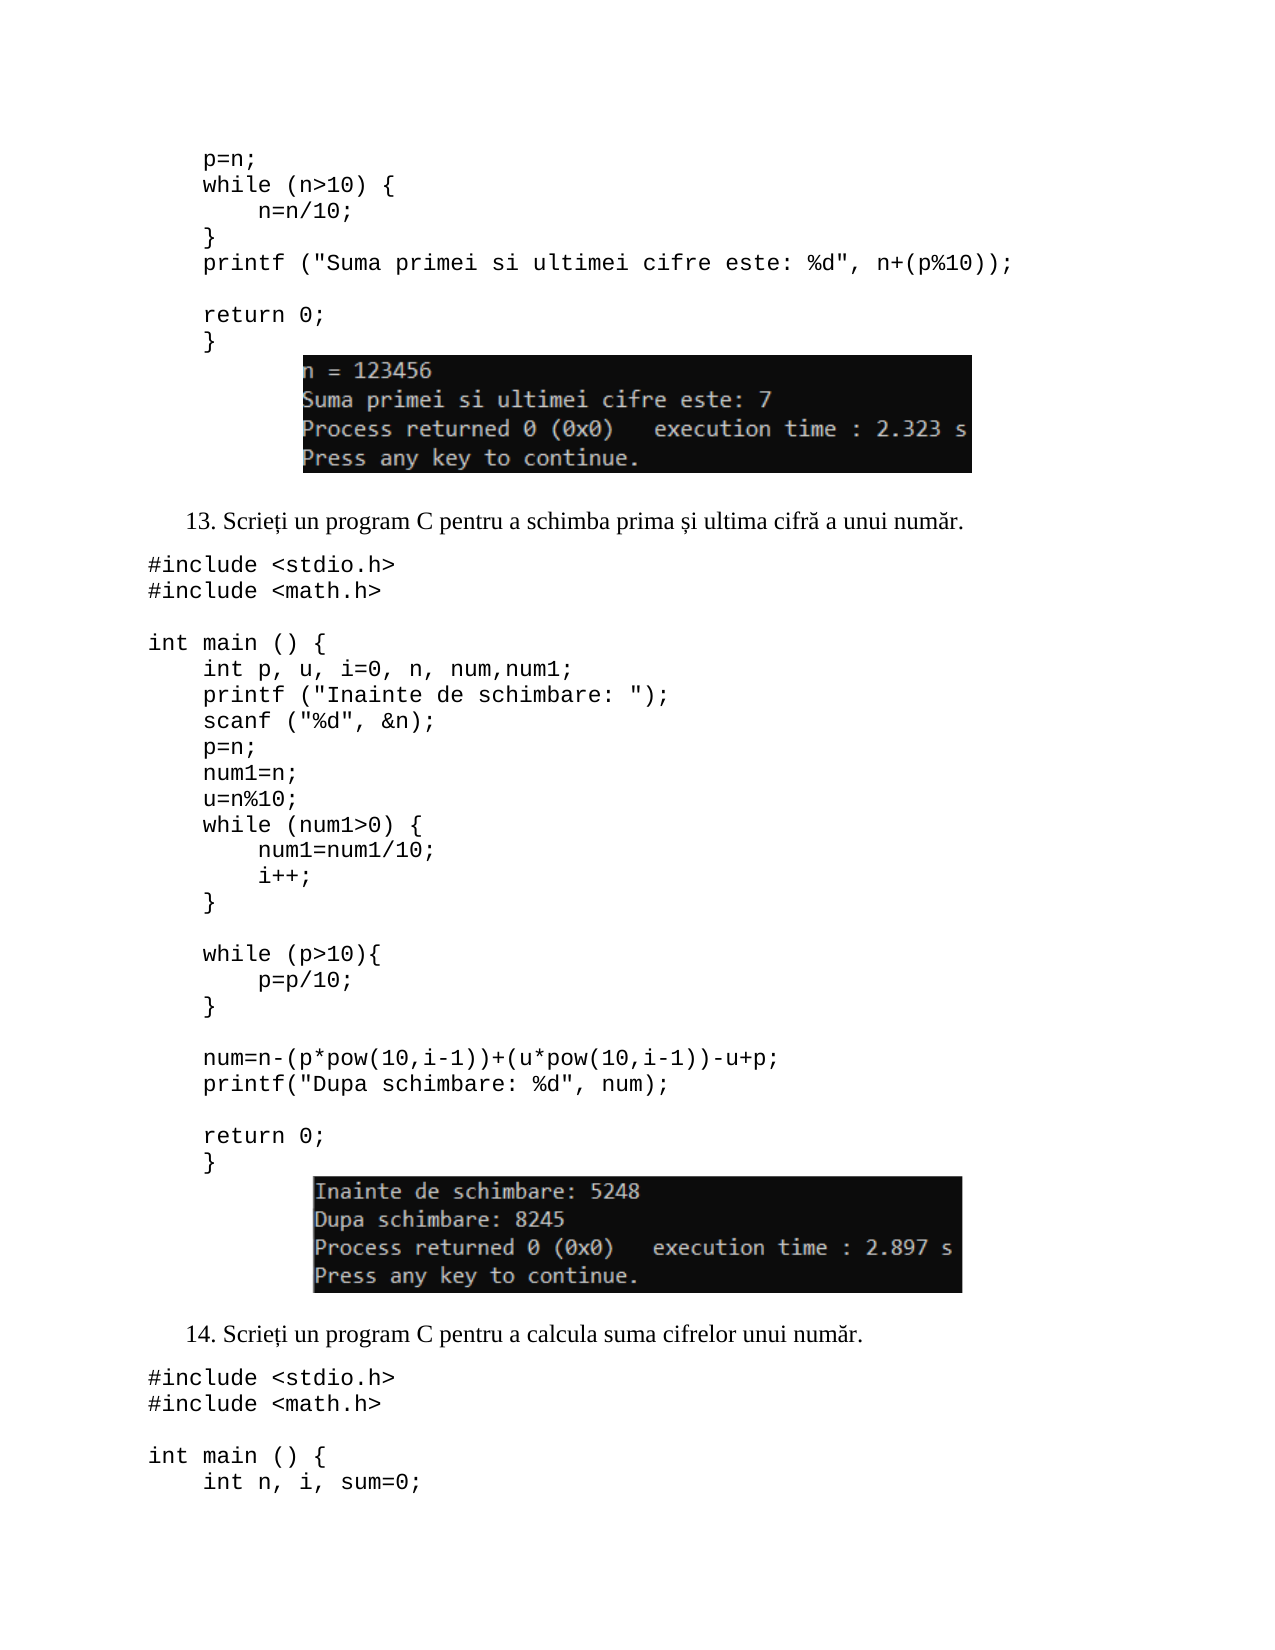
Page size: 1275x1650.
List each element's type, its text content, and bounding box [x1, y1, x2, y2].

text p=p/10; [148, 968, 1127, 994]
text i++; [148, 865, 1127, 891]
text } [148, 225, 1127, 251]
text int main () { [148, 1444, 1127, 1470]
text #include <math.h> [148, 1392, 1127, 1418]
text n=n/10; [148, 199, 1127, 225]
text u=n%10; [148, 787, 1127, 813]
text num1=num1/10; [148, 839, 1127, 865]
text num1=n; [148, 761, 1127, 787]
text } [148, 891, 1127, 917]
text printf ("Inainte de schimbare: "); [148, 683, 1127, 709]
text printf("Dupa schimbare: %d", num); [148, 1072, 1127, 1098]
text return 0; [148, 303, 1127, 329]
text int p, u, i=0, n, num,num1; [148, 657, 1127, 683]
text while (num1>0) { [148, 813, 1127, 839]
text while (p>10){ [148, 943, 1127, 968]
list Scrieți un program C pentru a schimba prima și ultima cifră a unui număr. [185, 506, 1127, 534]
text while (n>10) { [148, 173, 1127, 199]
text } [148, 1150, 1127, 1176]
picture [312, 1176, 963, 1293]
text printf ("Suma primei si ultimei cifre este: %d", n+(p%10)); [148, 251, 1127, 277]
text p=n; [148, 148, 1127, 173]
list Scrieți un program C pentru a calcula suma cifrelor unui număr. [185, 1319, 1127, 1347]
picture [303, 355, 972, 473]
text } [148, 994, 1127, 1020]
text #include <math.h> [148, 579, 1127, 605]
text scanf ("%d", &n); [148, 709, 1127, 735]
text int n, i, sum=0; [148, 1470, 1127, 1496]
text #include <stdio.h> [148, 553, 1127, 579]
text return 0; [148, 1124, 1127, 1150]
text p=n; [148, 735, 1127, 761]
text int main () { [148, 631, 1127, 657]
text } [148, 329, 1127, 355]
text num=n-(p*pow(10,i-1))+(u*pow(10,i-1))-u+p; [148, 1046, 1127, 1072]
text #include <stdio.h> [148, 1366, 1127, 1392]
